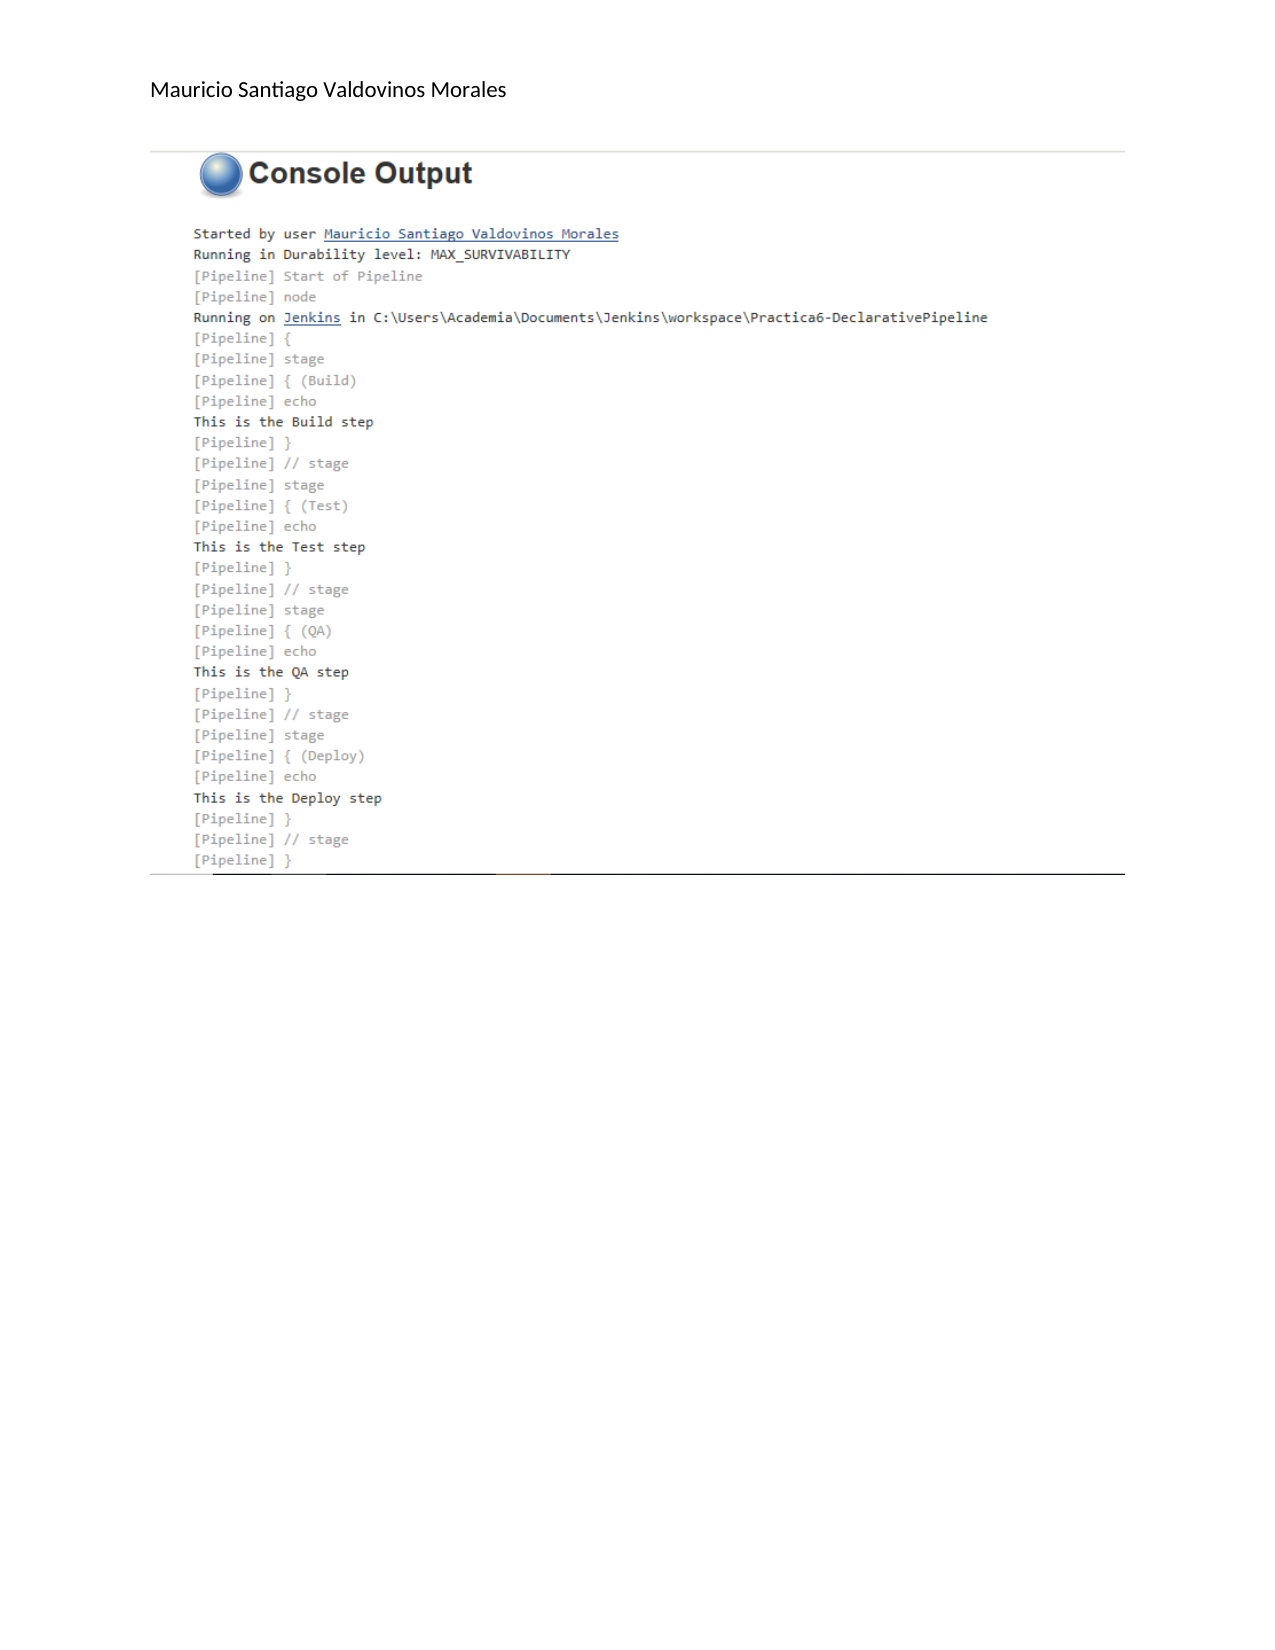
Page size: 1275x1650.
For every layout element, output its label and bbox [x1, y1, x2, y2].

picture [150, 150, 1125, 875]
